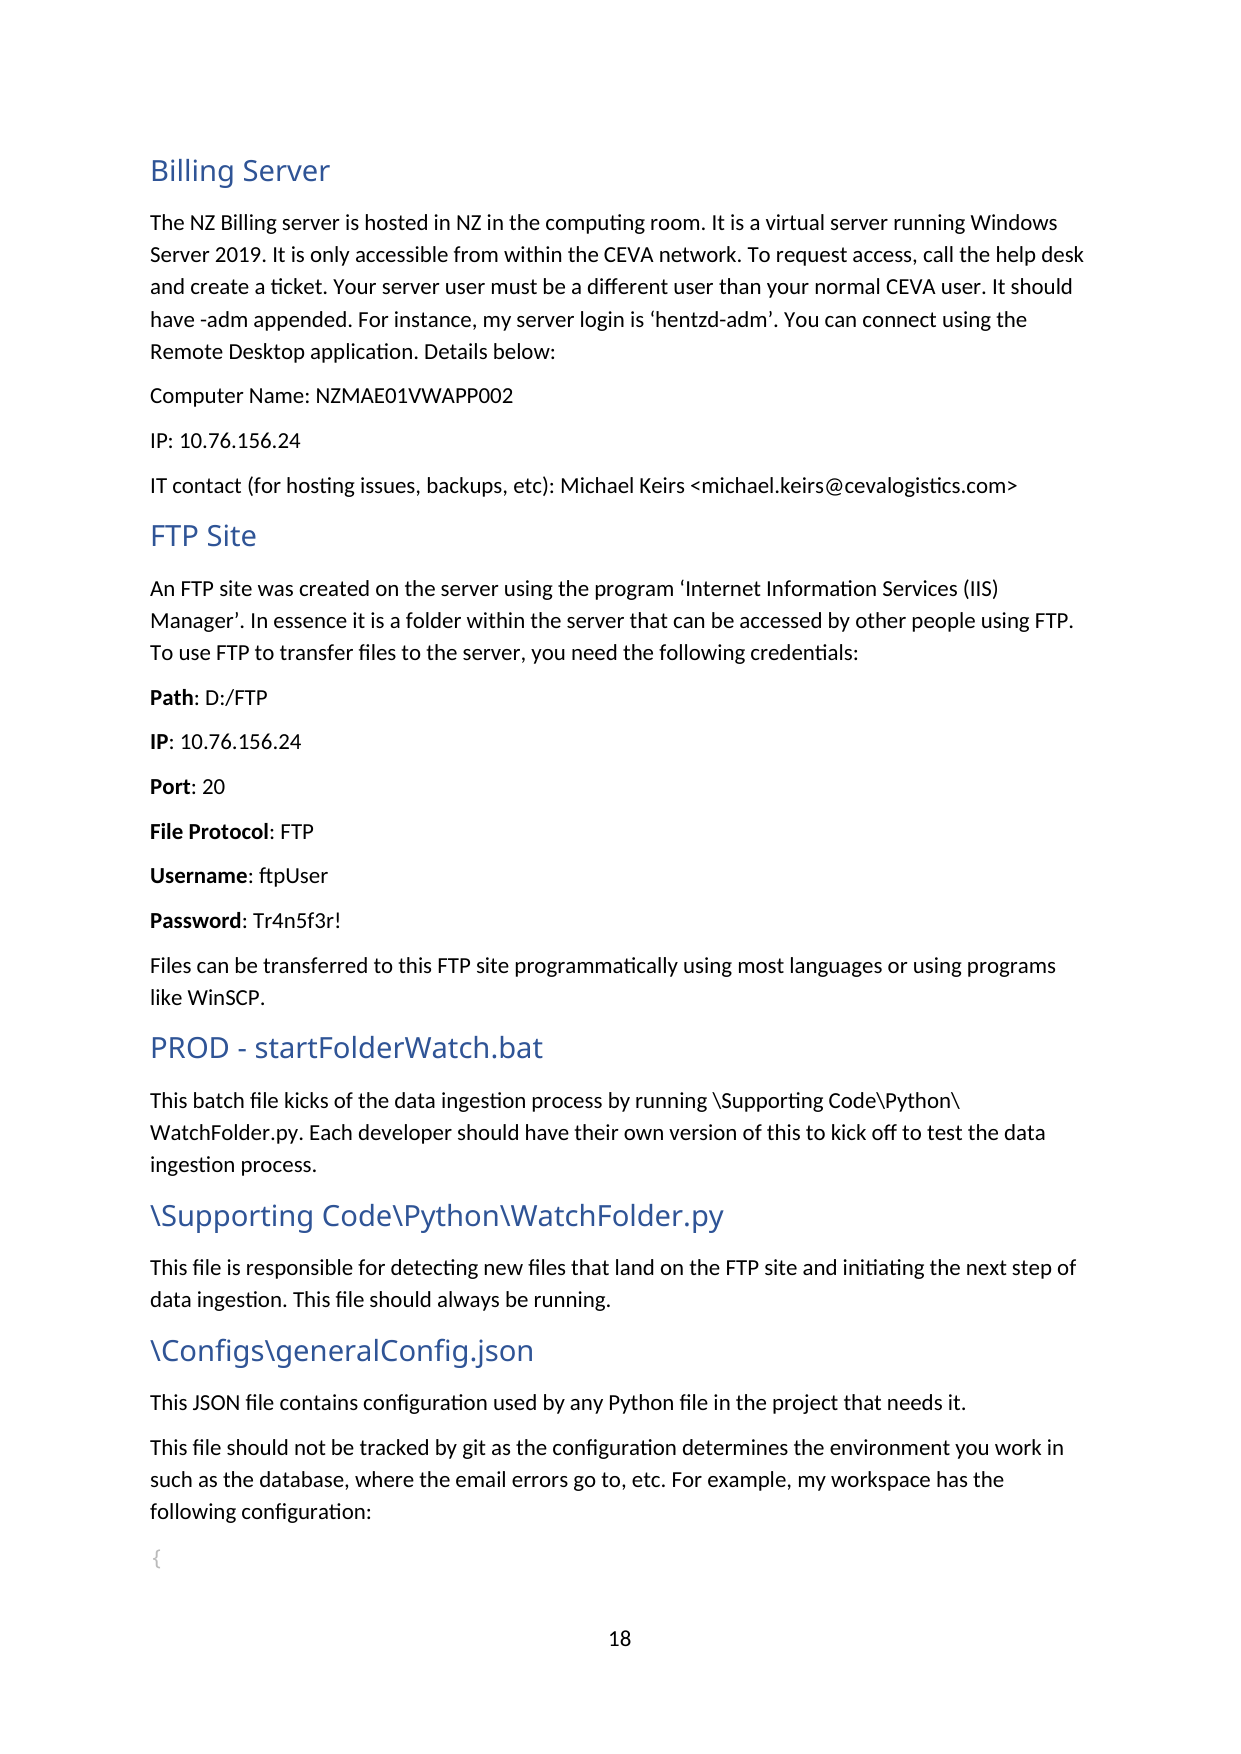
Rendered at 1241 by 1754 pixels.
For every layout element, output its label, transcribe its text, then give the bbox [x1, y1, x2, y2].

text IT contact (for hosting issues, backups, etc): Michael Keirs <michael.keirs@cevalogistics.com> [150, 471, 1090, 499]
text IP: 10.76.156.24 [150, 727, 1090, 756]
text An FTP site was created on the server using the program ‘Internet Information Services (IIS) Manager’. In essence it is a folder within the server that can be accessed by other people using FTP. To use FTP to transfer files to the server, you need the following credentials: [150, 574, 1090, 666]
text Password: Tr4n5f3r! [150, 906, 1090, 934]
text IP: 10.76.156.24 [150, 426, 1090, 454]
text Path: D:/FTP [150, 683, 1090, 711]
text This file should not be tracked by git as the configuration determines the environment you work in such as the database, where the email errors go to, etc. For example, my workspace has the following configuration: [150, 1433, 1090, 1525]
text Computer Name: NZMAE01VWAPP002 [150, 382, 1090, 409]
text Username: ftpUser [150, 862, 1090, 889]
subtitle PROD - startFolderWatch.bat [150, 1028, 1090, 1067]
text This batch file kicks of the data ingestion process by running \Supporting Code\Python\WatchFolder.py. Each developer should have their own version of this to kick off to test the data ingestion process. [150, 1086, 1090, 1178]
text { [150, 1542, 1090, 1572]
subtitle Billing Server [150, 150, 1090, 190]
subtitle FTP Site [150, 516, 1090, 555]
text This JSON file contains configuration used by any Python file in the project that needs it. [150, 1388, 1090, 1416]
text This file is responsible for detecting new files that land on the FTP site and initiating the next step of data ingestion. This file should always be running. [150, 1253, 1090, 1313]
text File Protocol: FTP [150, 817, 1090, 845]
subtitle \Configs\generalConfig.json [150, 1330, 1090, 1370]
subtitle \Supporting Code\Python\WatchFolder.py [150, 1195, 1090, 1235]
text Port: 20 [150, 772, 1090, 800]
text The NZ Billing server is hosted in NZ in the computing room. It is a virtual server running Windows Server 2019. It is only accessible from within the CEVA network. To request access, call the help desk and create a ticket. Your server user must be a different user than your normal CEVA user. It should have -adm appended. For instance, my server login is ‘hentzd-adm’. You can connect using the Remote Desktop application. Details below: [150, 208, 1090, 365]
text Files can be transferred to this FTP site programmatically using most languages or using programs like WinSCP. [150, 951, 1090, 1011]
